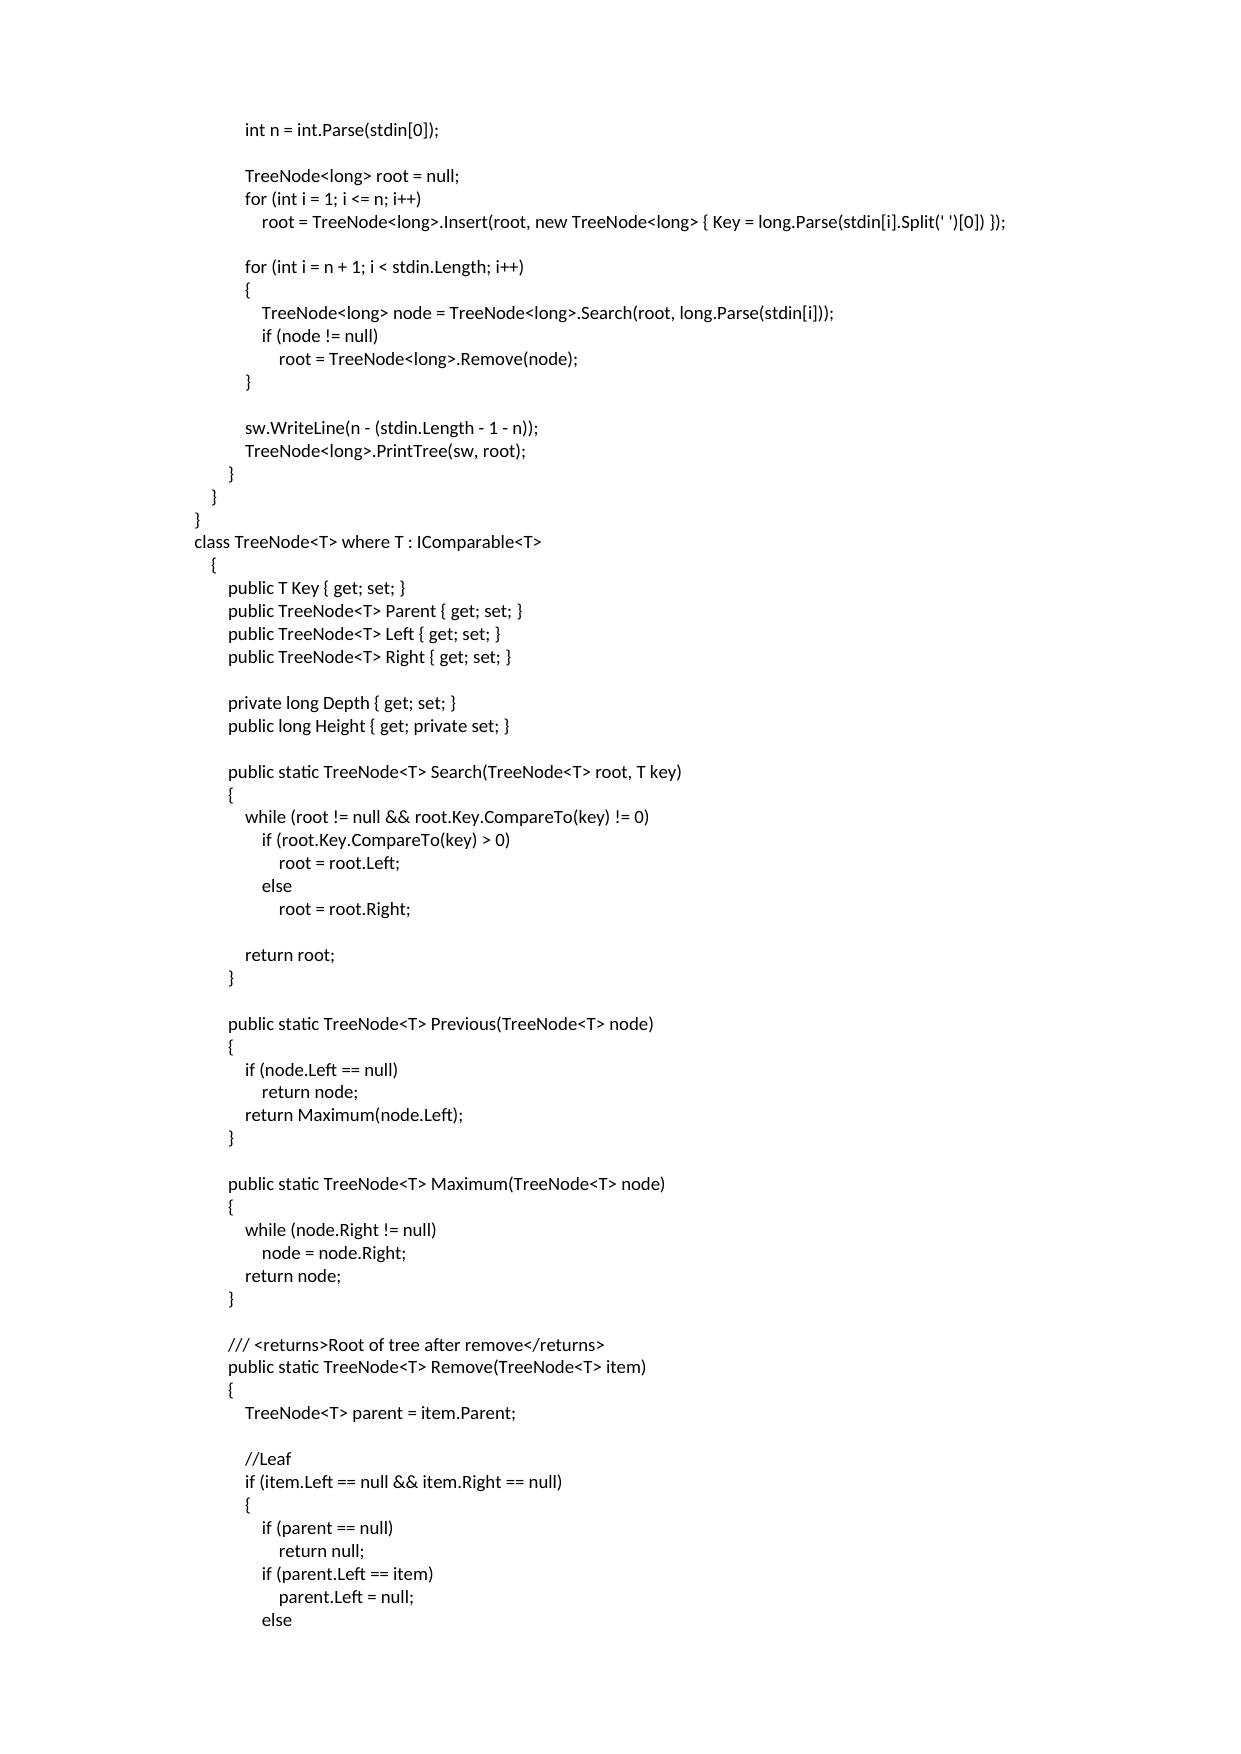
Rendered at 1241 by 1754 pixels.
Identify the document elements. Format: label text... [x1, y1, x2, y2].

text if (item.Left == null && item.Right == null) [177, 1470, 1152, 1493]
text if (node != null) [177, 324, 1152, 347]
text node = node.Right; [177, 1241, 1152, 1264]
text root = TreeNode<long>.Insert(root, new TreeNode<long> { Key = long.Parse(stdin[i].Split(' ')[0]) }); [177, 210, 1152, 233]
text } [177, 966, 1152, 989]
text public TreeNode<T> Left { get; set; } [177, 622, 1152, 645]
text { [177, 1035, 1152, 1058]
text public static TreeNode<T> Previous(TreeNode<T> node) [177, 1012, 1152, 1035]
text //Leaf [177, 1447, 1152, 1470]
text } [177, 370, 1152, 393]
text for (int i = 1; i <= n; i++) [177, 187, 1152, 210]
text int n = int.Parse(stdin[0]); [177, 118, 1152, 141]
text } [177, 1126, 1152, 1149]
text if (root.Key.CompareTo(key) > 0) [177, 828, 1152, 851]
text if (parent.Left == item) [177, 1562, 1152, 1585]
text TreeNode<T> parent = item.Parent; [177, 1401, 1152, 1424]
text TreeNode<long> root = null; [177, 164, 1152, 187]
text else [177, 1608, 1152, 1631]
text parent.Left = null; [177, 1585, 1152, 1608]
text if (parent == null) [177, 1516, 1152, 1539]
text } [177, 1287, 1152, 1310]
text return node; [177, 1264, 1152, 1287]
text while (node.Right != null) [177, 1218, 1152, 1241]
text public T Key { get; set; } [177, 576, 1152, 599]
text TreeNode<long>.PrintTree(sw, root); [177, 439, 1152, 462]
text private long Depth { get; set; } [177, 691, 1152, 714]
text public long Height { get; private set; } [177, 714, 1152, 737]
text return null; [177, 1539, 1152, 1562]
text { [177, 553, 1152, 576]
text public TreeNode<T> Parent { get; set; } [177, 599, 1152, 622]
text return node; [177, 1081, 1152, 1103]
text } [177, 508, 1152, 531]
text if (node.Left == null) [177, 1058, 1152, 1081]
text sw.WriteLine(n - (stdin.Length - 1 - n)); [177, 416, 1152, 439]
text for (int i = n + 1; i < stdin.Length; i++) [177, 256, 1152, 278]
text class TreeNode<T> where T : IComparable<T> [177, 531, 1152, 553]
text return Maximum(node.Left); [177, 1103, 1152, 1126]
text } [177, 462, 1152, 485]
text { [177, 783, 1152, 806]
text return root; [177, 943, 1152, 966]
text else [177, 874, 1152, 897]
text { [177, 1195, 1152, 1218]
text root = root.Left; [177, 851, 1152, 874]
text { [177, 1378, 1152, 1401]
text while (root != null && root.Key.CompareTo(key) != 0) [177, 806, 1152, 828]
text public TreeNode<T> Right { get; set; } [177, 645, 1152, 668]
text public static TreeNode<T> Remove(TreeNode<T> item) [177, 1356, 1152, 1378]
text public static TreeNode<T> Search(TreeNode<T> root, T key) [177, 760, 1152, 783]
text { [177, 1493, 1152, 1516]
text TreeNode<long> node = TreeNode<long>.Search(root, long.Parse(stdin[i])); [177, 301, 1152, 324]
text /// <returns>Root of tree after remove</returns> [177, 1333, 1152, 1356]
text root = root.Right; [177, 897, 1152, 920]
text } [177, 485, 1152, 508]
text root = TreeNode<long>.Remove(node); [177, 347, 1152, 370]
text public static TreeNode<T> Maximum(TreeNode<T> node) [177, 1172, 1152, 1195]
text { [177, 278, 1152, 301]
